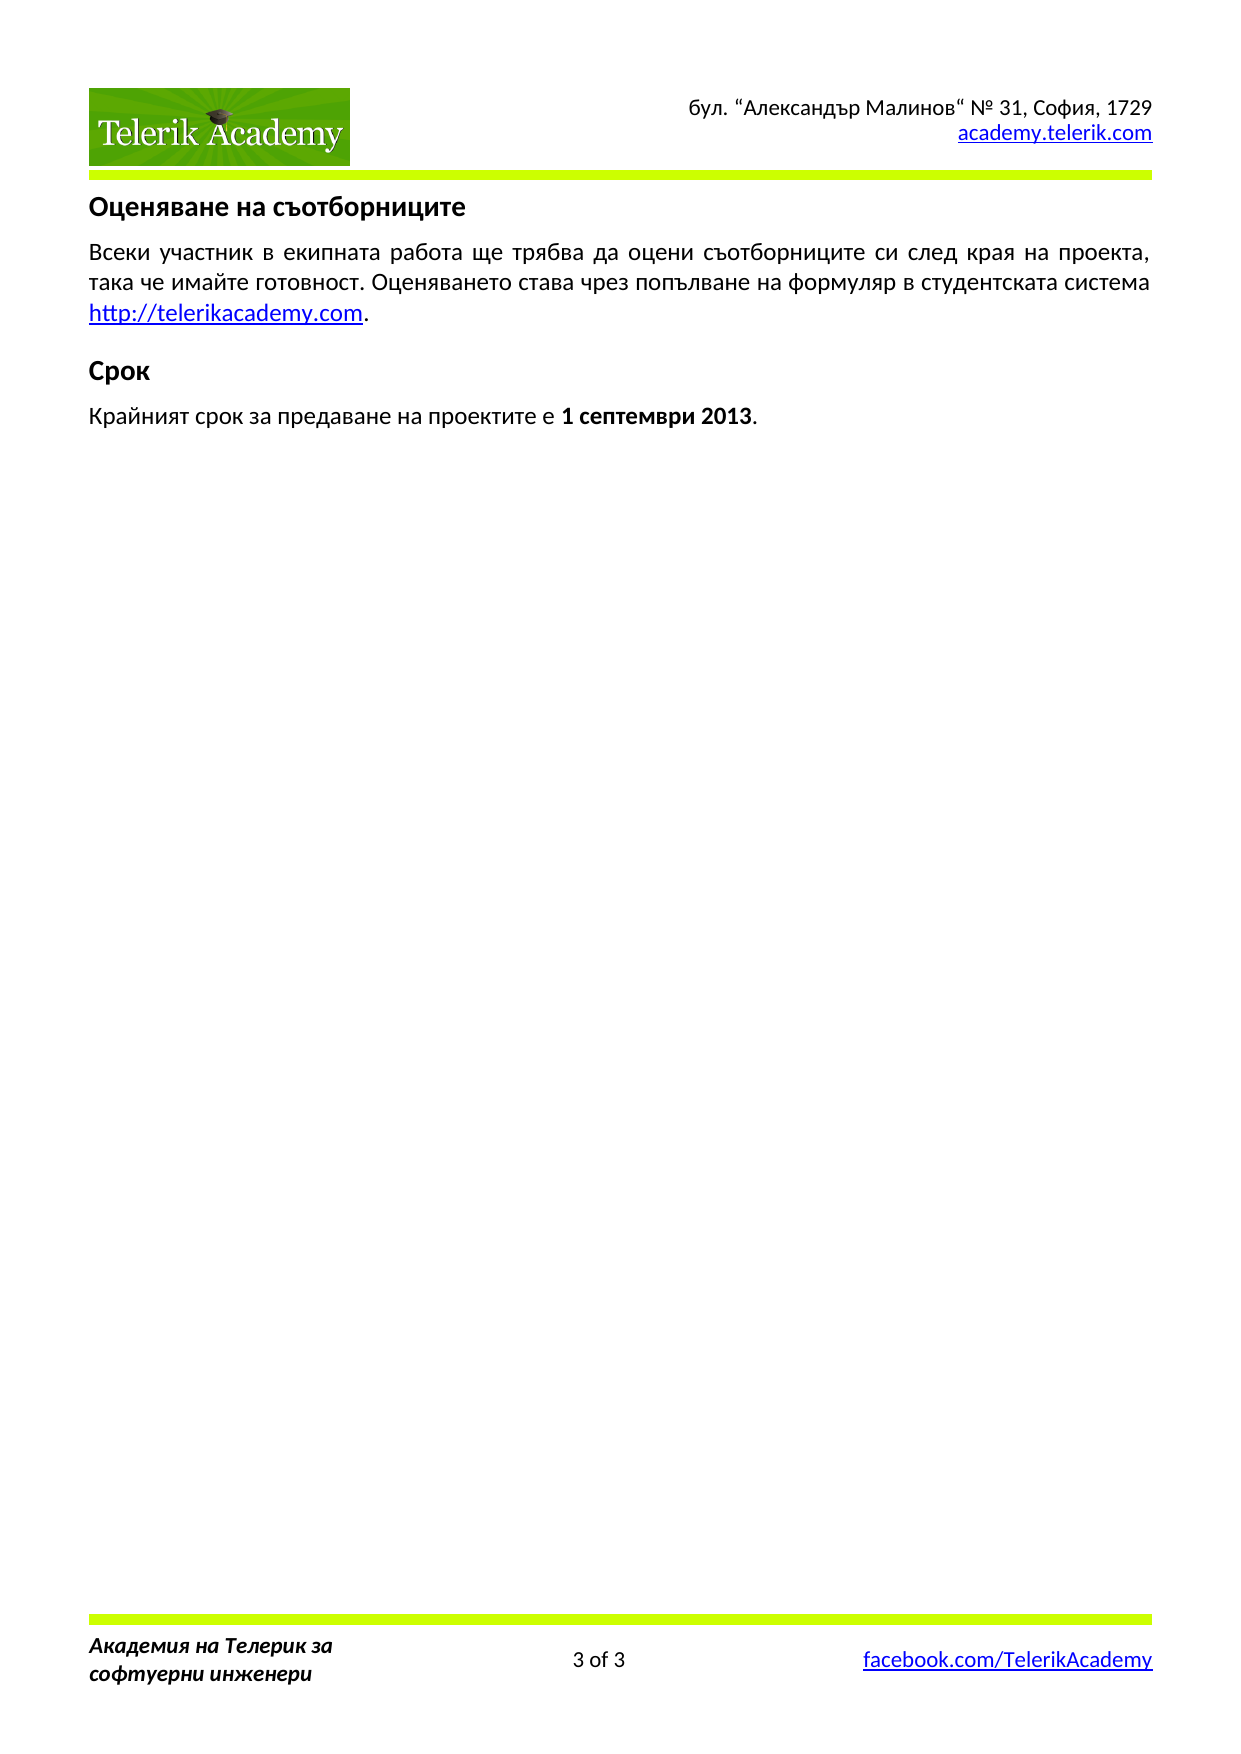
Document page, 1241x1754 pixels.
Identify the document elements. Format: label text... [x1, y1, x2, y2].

picture [89, 88, 350, 166]
text Всеки участник в екипната работа ще трябва да оцени съотборниците си след края на проекта, така че имайте готовност. Оценяването става чрез попълване на формуляр в студентската система http://telerikacademy.com. [89, 236, 1152, 327]
subtitle Оценяване на съотборниците [89, 188, 1152, 223]
subtitle Срок [89, 352, 1152, 388]
text Крайният срок за предаване на проектите е 1 септември 2013. [89, 401, 1152, 431]
